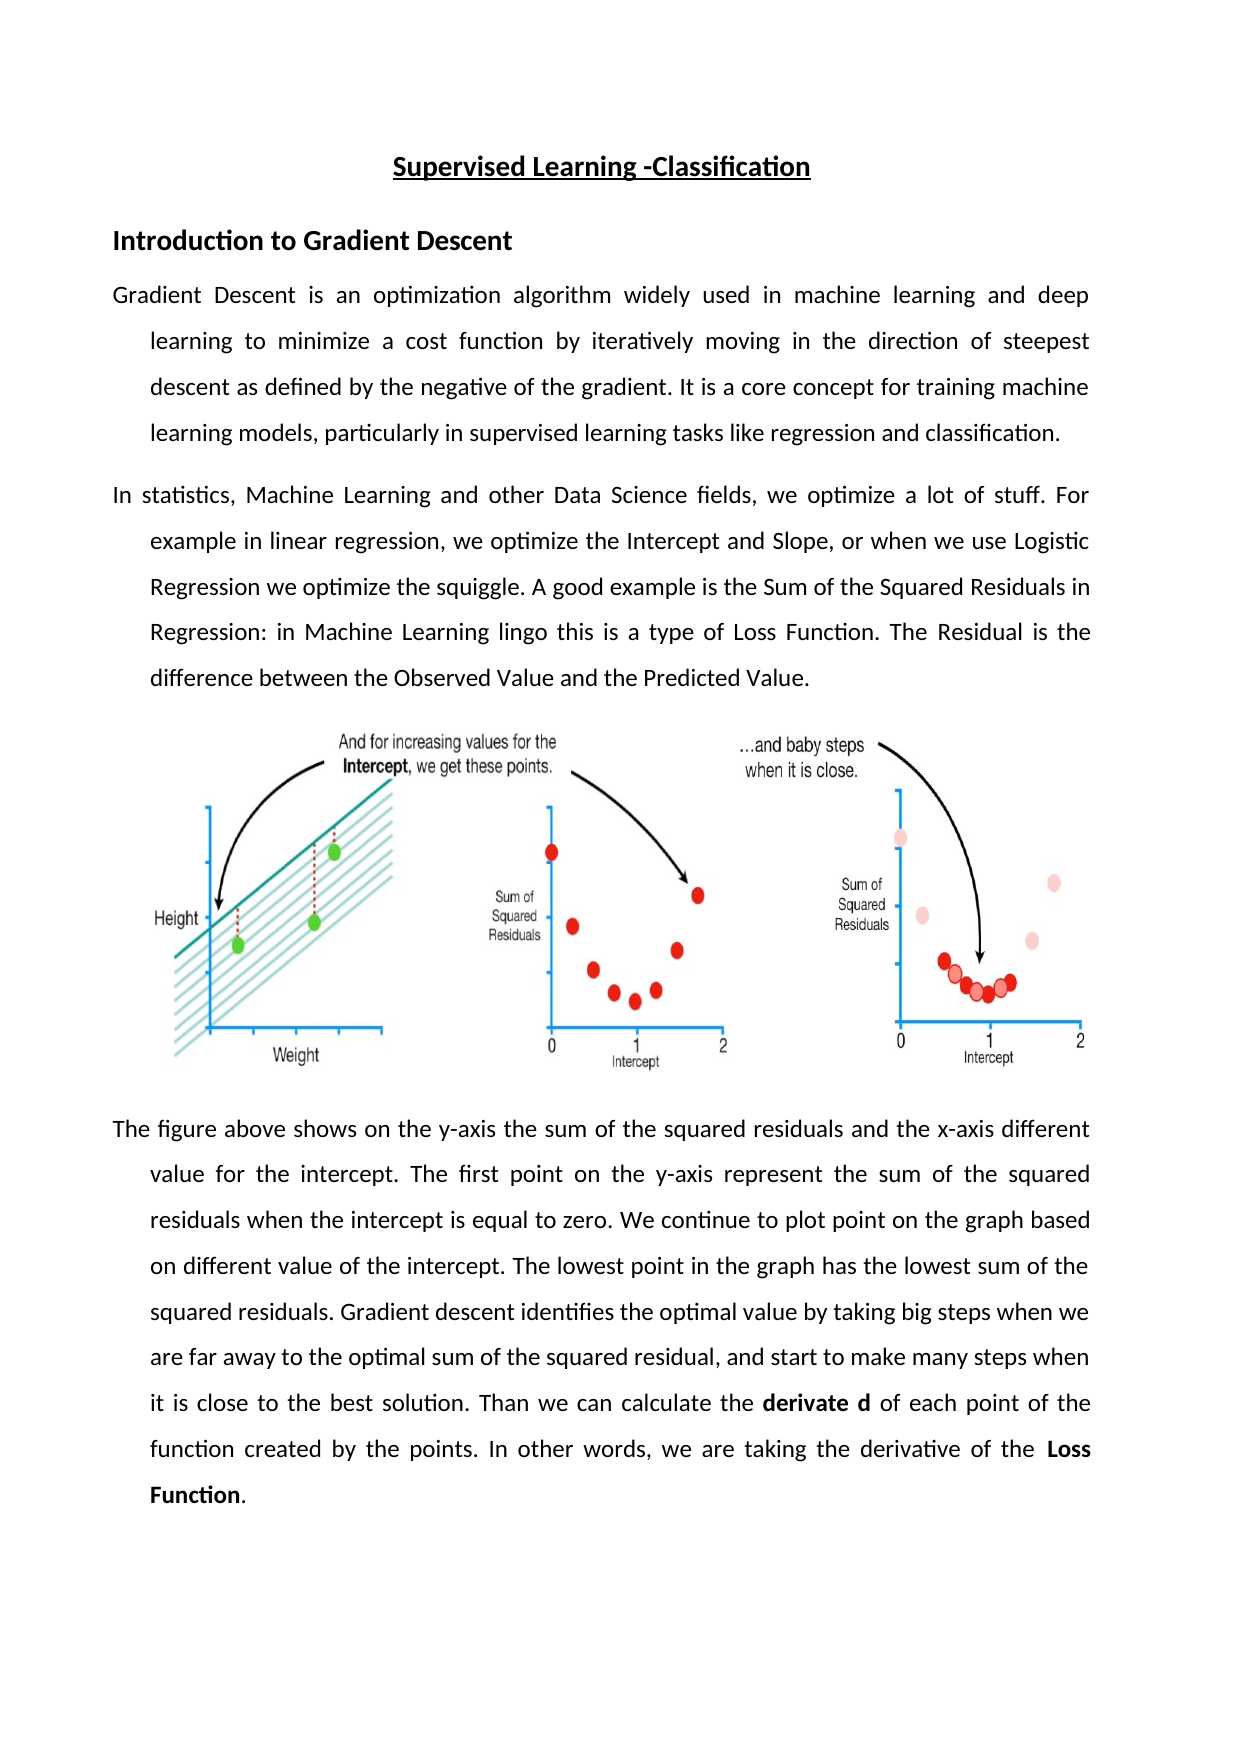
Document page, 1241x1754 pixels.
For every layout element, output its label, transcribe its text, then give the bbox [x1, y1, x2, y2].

text In statistics, Machine Learning and other Data Science fields, we optimize a lot of stuff. For example in linear regression, we optimize the Intercept and Slope, or when we use Logistic Regression we optimize the squiggle. A good example is the Sum of the Squared Residuals in Regression: in Machine Learning lingo this is a type of Loss Function. The Residual is the difference between the Observed Value and the Predicted Value. [112, 479, 1091, 693]
text Supervised Learning -Classification [374, 148, 829, 184]
text Gradient Descent is an optimization algorithm widely used in machine learning and deep learning to minimize a cost function by iteratively moving in the direction of steepest descent as defined by the negative of the gradient. It is a core concept for training machine learning models, particularly in supervised learning tasks like regression and classification. [112, 280, 1091, 447]
text The figure above shows on the y-axis the sum of the squared residuals and the x-axis different value for the intercept. The first point on the y-axis represent the sum of the squared residuals when the intercept is equal to zero. We continue to plot point on the graph based on different value of the intercept. The lowest point in the graph has the lowest sum of the squared residuals. Gradient descent identifies the optimal value by taking big steps when we are far away to the optimal sum of the squared residual, and start to make many steps when it is close to the best solution. Than we can calculate the derivate d of each point of the function created by the points. In other words, we are taking the derivative of the Loss Function. [112, 1113, 1091, 1509]
text Introduction to Gradient Descent [112, 222, 1166, 257]
picture [154, 731, 1085, 1072]
